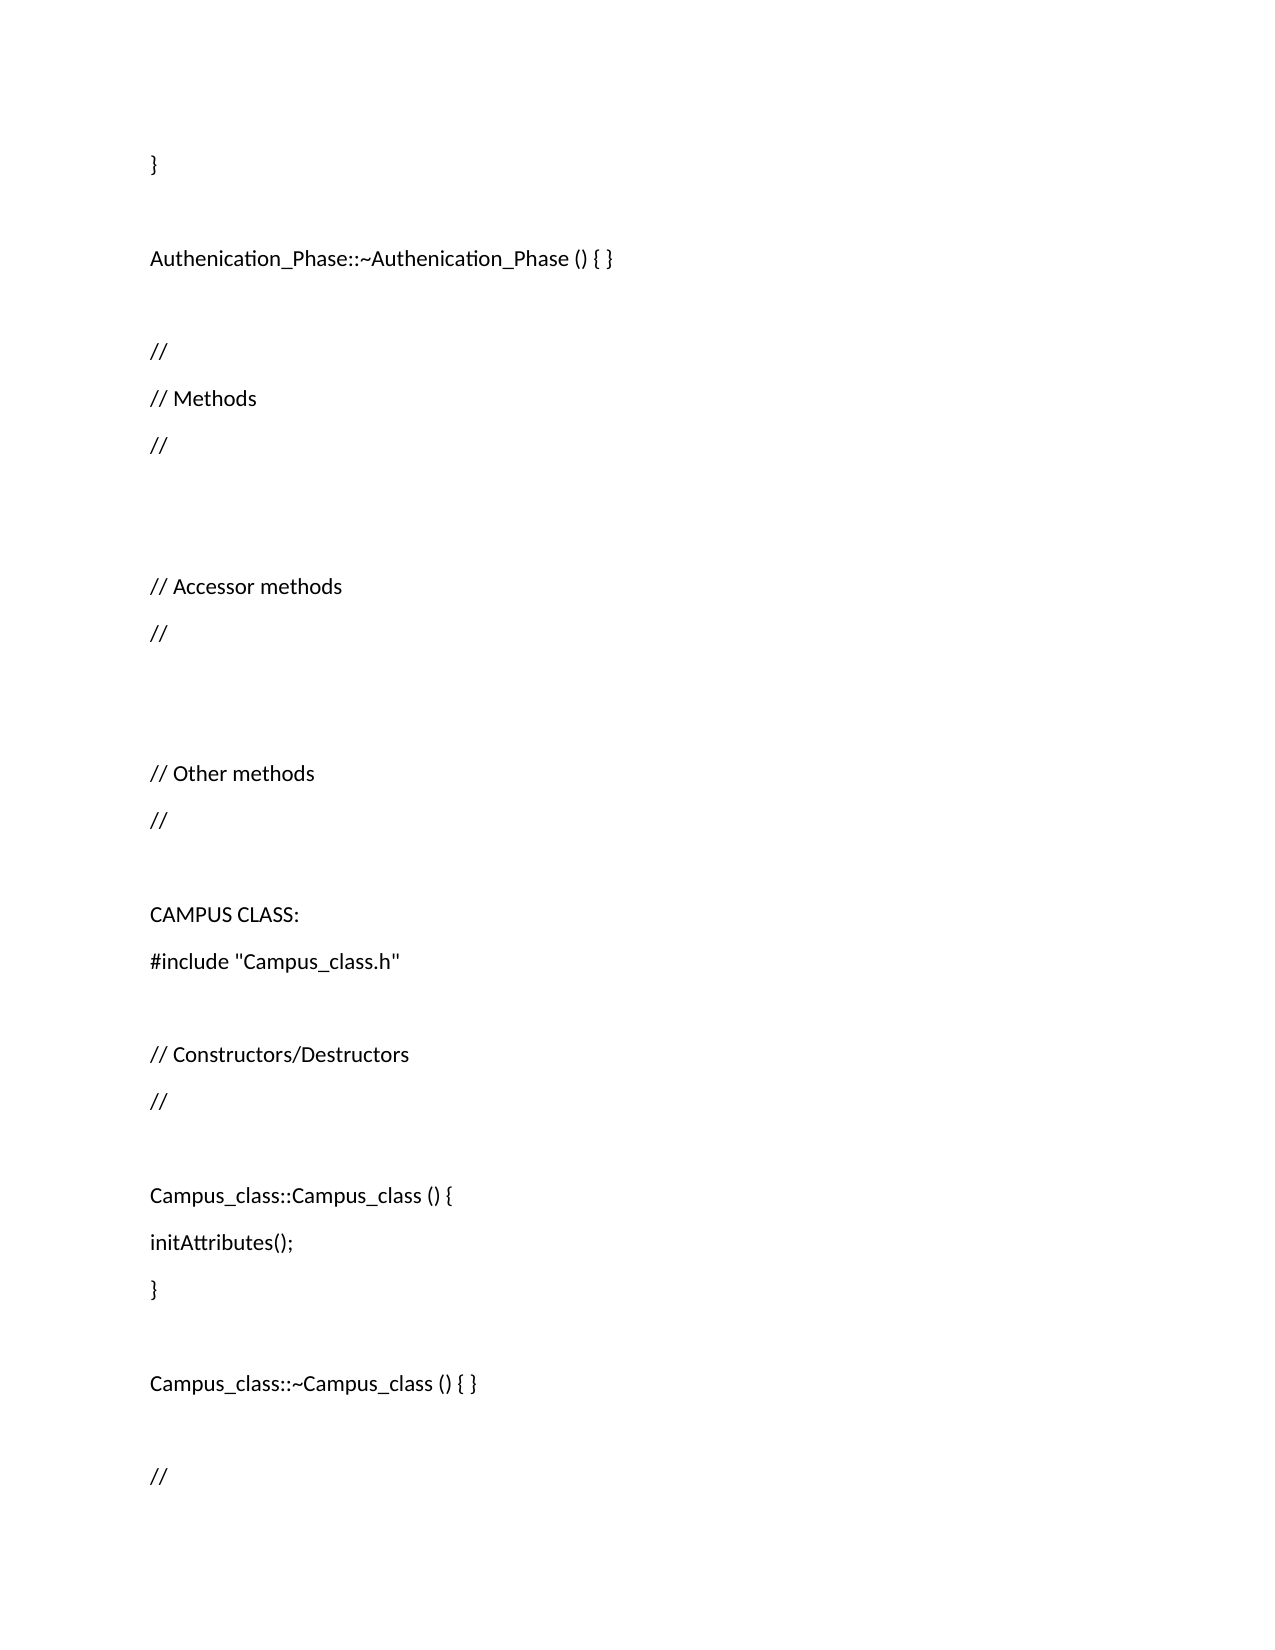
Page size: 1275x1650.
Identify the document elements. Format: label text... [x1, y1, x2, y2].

text Authenication_Phase::~Authenication_Phase () { } [150, 244, 1125, 272]
text // Accessor methods [150, 572, 1125, 600]
text initAttributes(); [150, 1228, 1125, 1256]
text } [150, 1275, 1125, 1303]
text } [150, 150, 1125, 178]
text Campus_class::Campus_class () { [150, 1181, 1125, 1209]
text #include "Campus_class.h" [150, 947, 1125, 975]
text // Other methods [150, 759, 1125, 787]
text // [150, 1087, 1125, 1116]
text // [150, 1462, 1125, 1491]
text // [150, 431, 1125, 459]
text // [150, 619, 1125, 647]
text // [150, 806, 1125, 834]
text // [150, 337, 1125, 366]
text CAMPUS CLASS: [150, 900, 1125, 928]
text // Methods [150, 384, 1125, 412]
text Campus_class::~Campus_class () { } [150, 1369, 1125, 1397]
text // Constructors/Destructors [150, 1041, 1125, 1069]
